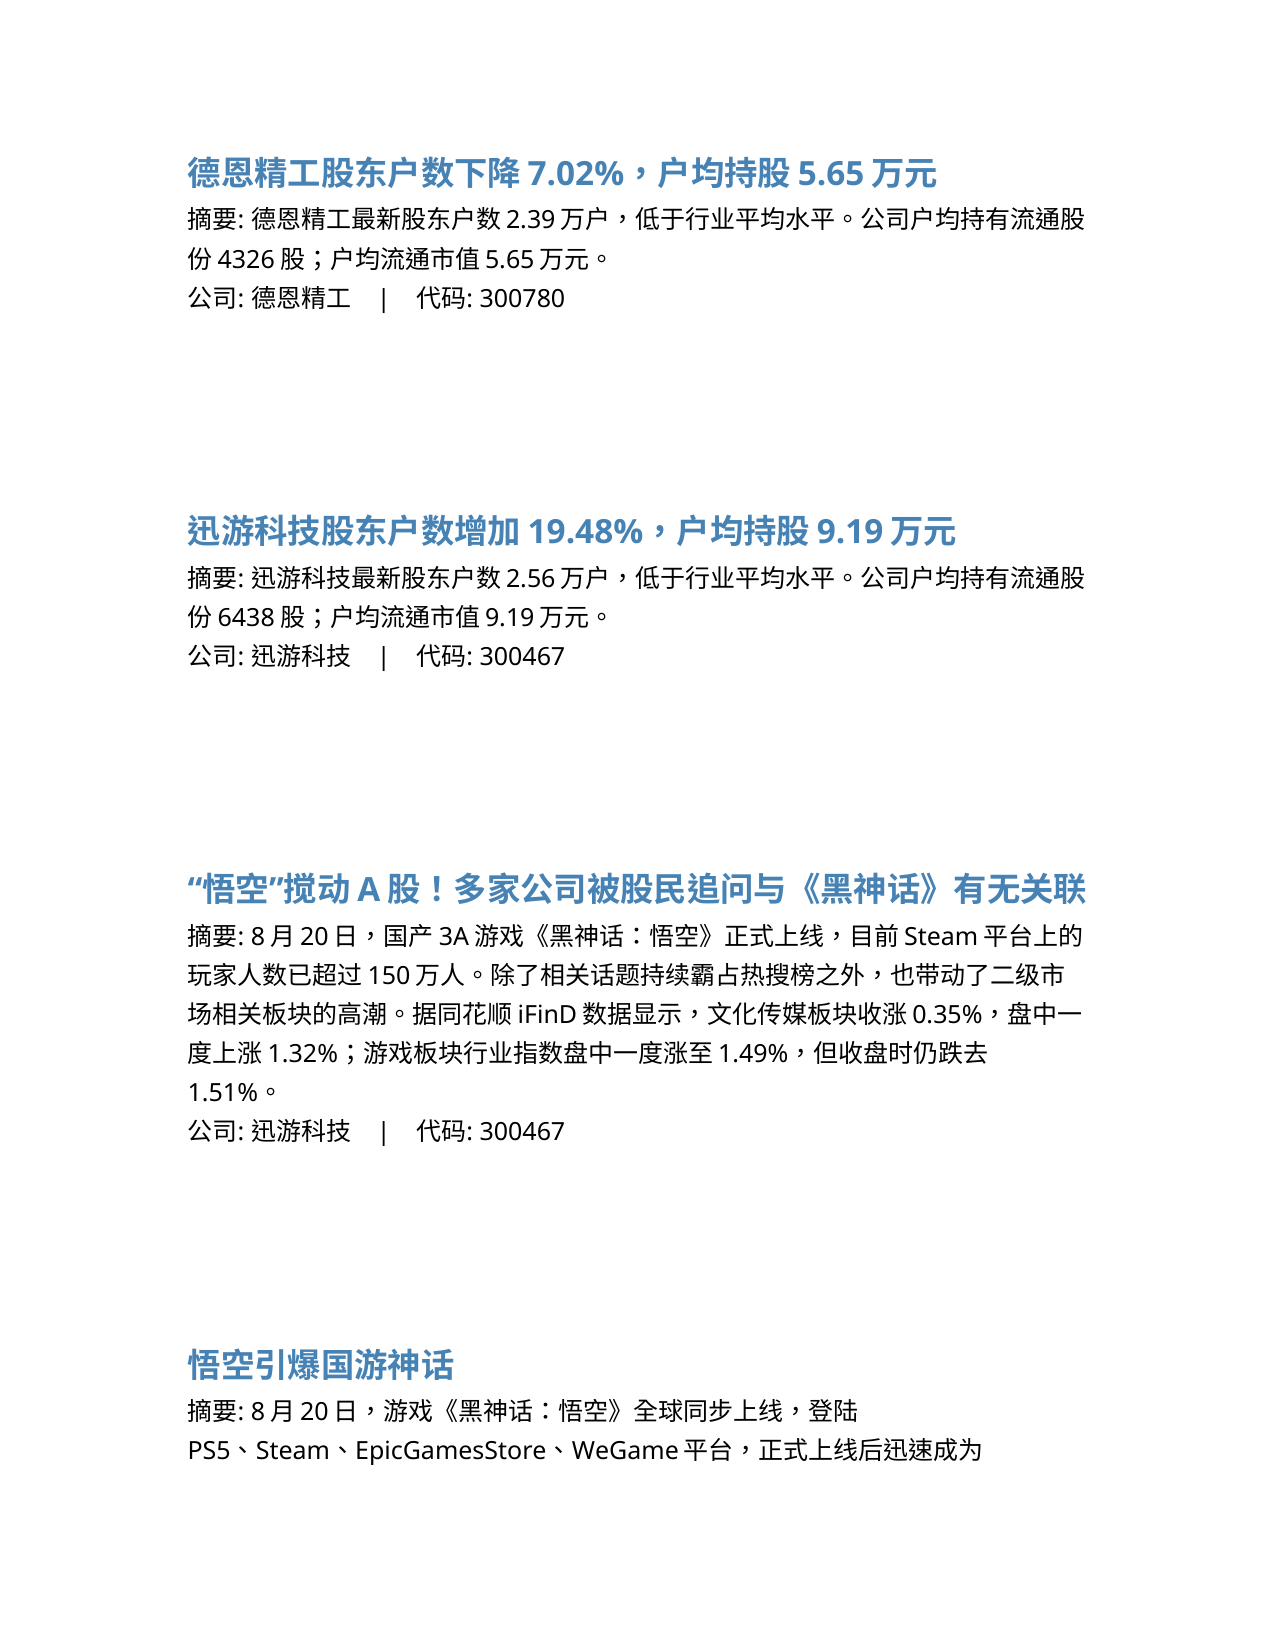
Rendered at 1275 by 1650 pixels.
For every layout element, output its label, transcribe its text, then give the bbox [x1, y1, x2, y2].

subtitle “悟空”搅动A股！多家公司被股民追问与《黑神话》有无关联 [187, 866, 1087, 911]
subtitle 悟空引爆国游神话 [187, 1342, 1087, 1387]
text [187, 1394, 1087, 1467]
subtitle 迅游科技股东户数增加19.48%，户均持股9.19万元 [187, 508, 1087, 553]
subtitle 德恩精工股东户数下降7.02%，户均持股5.65万元 [187, 150, 1087, 195]
text 摘要: 德恩精工最新股东户数2.39万户，低于行业平均水平。公司户均持有流通股份4326股；户均流通市值5.65万元。 公司: 德恩精工 | 代码: 300780 [187, 202, 1087, 354]
text 摘要: 迅游科技最新股东户数2.56万户，低于行业平均水平。公司户均持有流通股份6438股；户均流通市值9.19万元。 公司: 迅游科技 | 代码: 300467 [187, 560, 1087, 712]
text 摘要: 8月20日，国产3A游戏《黑神话：悟空》正式上线，目前Steam平台上的玩家人数已超过150万人。除了相关话题持续霸占热搜榜之外，也带动了二级市场相关板块的高潮。据同花顺iFinD数据显示，文化传媒板块收涨0.35%，盘中一度上涨1.32%；游戏板块行业指数盘中一度涨至1.49%，但收盘时仍跌去1.51%。 公司: 迅游科技 | 代码: 300467 [187, 918, 1087, 1187]
